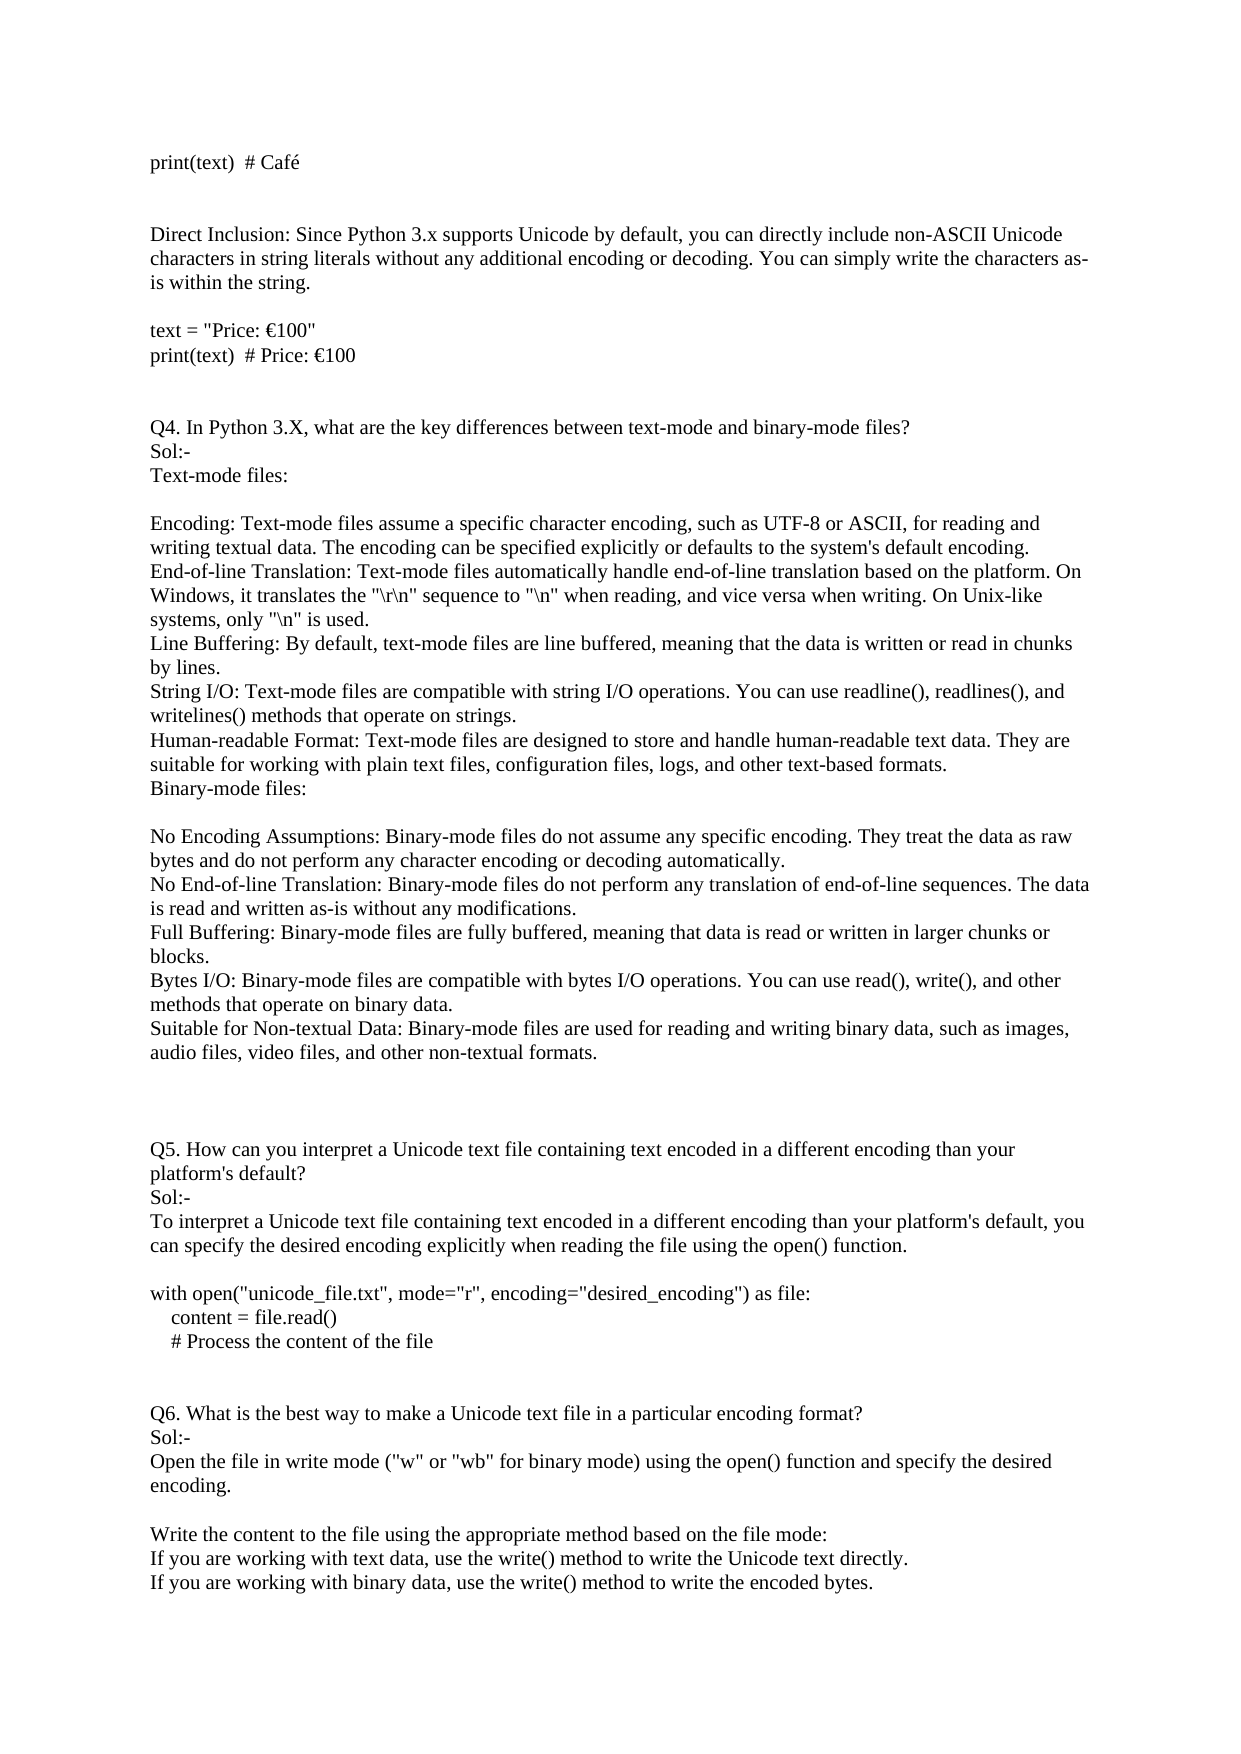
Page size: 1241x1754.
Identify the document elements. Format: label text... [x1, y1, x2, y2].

text Q6. What is the best way to make a Unicode text file in a particular encoding format? [150, 1401, 1090, 1425]
text No End-of-line Translation: Binary-mode files do not perform any translation of end-of-line sequences. The data is read and written as-is without any modifications. [150, 872, 1090, 920]
text with open("unicode_file.txt", mode="r", encoding="desired_encoding") as file: [150, 1281, 1090, 1305]
text Suitable for Non-textual Data: Binary-mode files are used for reading and writing binary data, such as images, audio files, video files, and other non-textual formats. [150, 1016, 1090, 1064]
text Q5. How can you interpret a Unicode text file containing text encoded in a different encoding than your platform's default? [150, 1137, 1090, 1185]
text To interpret a Unicode text file containing text encoded in a different encoding than your platform's default, you can specify the desired encoding explicitly when reading the file using the open() function. [150, 1209, 1090, 1257]
text Sol:- [150, 1425, 1090, 1449]
text Sol:- [150, 439, 1090, 463]
text If you are working with binary data, use the write() method to write the encoded bytes. [150, 1570, 1090, 1594]
text print(text) # Price: €100 [150, 342, 1090, 367]
text Direct Inclusion: Since Python 3.x supports Unicode by default, you can directly include non-ASCII Unicode characters in string literals without any additional encoding or decoding. You can simply write the characters as-is within the string. [150, 222, 1090, 294]
text Line Buffering: By default, text-mode files are line buffered, meaning that the data is written or read in chunks by lines. [150, 631, 1090, 679]
text Q4. In Python 3.X, what are the key differences between text-mode and binary-mode files? [150, 415, 1090, 439]
text Human-readable Format: Text-mode files are designed to store and handle human-readable text data. They are suitable for working with plain text files, configuration files, logs, and other text-based formats. [150, 727, 1090, 776]
text Text-mode files: [150, 463, 1090, 487]
text Binary-mode files: [150, 776, 1090, 800]
text Open the file in write mode ("w" or "wb" for binary mode) using the open() function and specify the desired encoding. [150, 1449, 1090, 1497]
text Full Buffering: Binary-mode files are fully buffered, meaning that data is read or written in larger chunks or blocks. [150, 920, 1090, 968]
text print(text) # Café [150, 150, 1090, 174]
text # Process the content of the file [150, 1329, 1090, 1353]
text text = "Price: €100" [150, 318, 1090, 342]
text Bytes I/O: Binary-mode files are compatible with bytes I/O operations. You can use read(), write(), and other methods that operate on binary data. [150, 968, 1090, 1016]
text Write the content to the file using the appropriate method based on the file mode: [150, 1522, 1090, 1546]
text Sol:- [150, 1185, 1090, 1209]
text content = file.read() [150, 1305, 1090, 1329]
text Encoding: Text-mode files assume a specific character encoding, such as UTF-8 or ASCII, for reading and writing textual data. The encoding can be specified explicitly or defaults to the system's default encoding. [150, 511, 1090, 559]
text End-of-line Translation: Text-mode files automatically handle end-of-line translation based on the platform. On Windows, it translates the "\r\n" sequence to "\n" when reading, and vice versa when writing. On Unix-like systems, only "\n" is used. [150, 559, 1090, 631]
text If you are working with text data, use the write() method to write the Unicode text directly. [150, 1546, 1090, 1570]
text No Encoding Assumptions: Binary-mode files do not assume any specific encoding. They treat the data as raw bytes and do not perform any character encoding or decoding automatically. [150, 824, 1090, 872]
text String I/O: Text-mode files are compatible with string I/O operations. You can use readline(), readlines(), and writelines() methods that operate on strings. [150, 679, 1090, 727]
